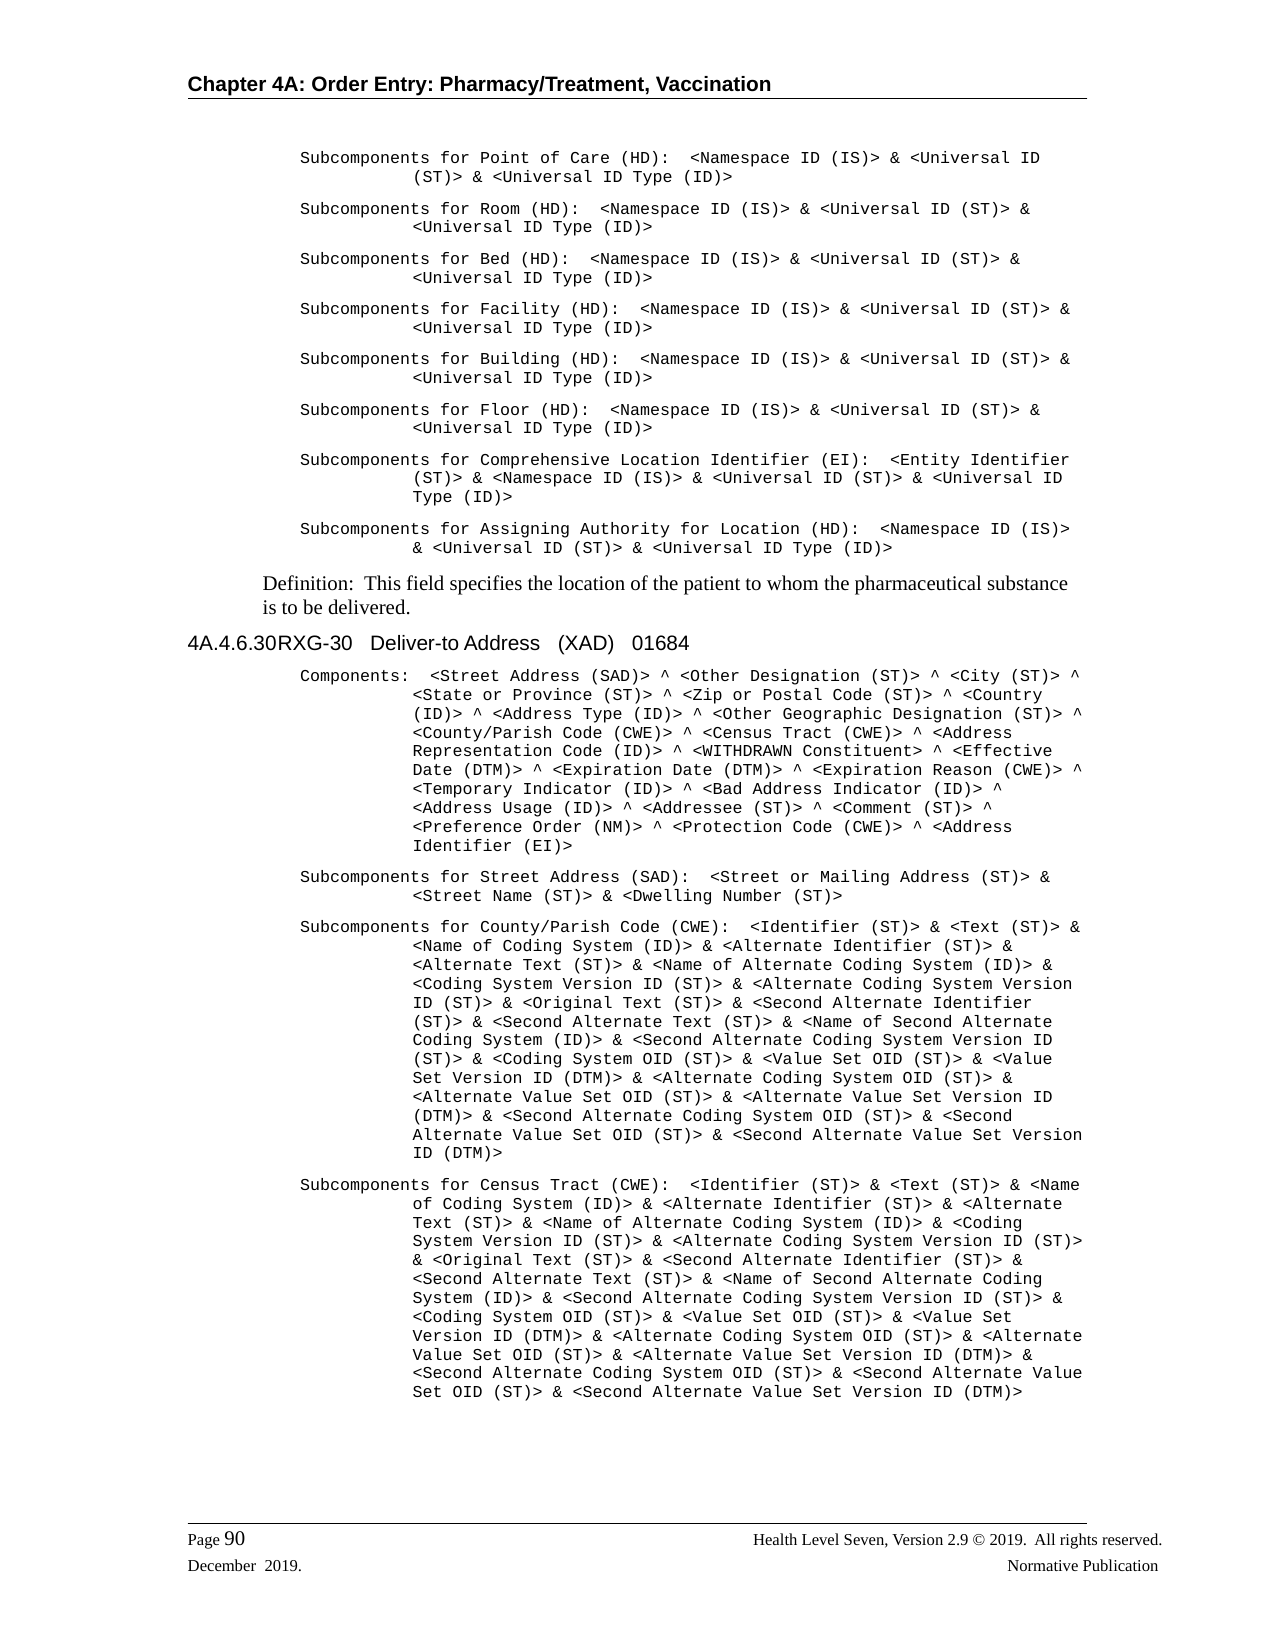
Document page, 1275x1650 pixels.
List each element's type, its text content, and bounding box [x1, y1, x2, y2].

subtitle RXG-30 Deliver-to Address (XAD) 01684 [187, 631, 1087, 655]
text Subcomponents for Facility (HD): <Namespace ID (IS)> & <Universal ID (ST)> & <Universal ID Type (ID)> [300, 301, 1087, 338]
text Subcomponents for Comprehensive Location Identifier (EI): <Entity Identifier (ST)> & <Namespace ID (IS)> & <Universal ID (ST)> & <Universal ID Type (ID)> [300, 451, 1087, 508]
text Subcomponents for Census Tract (CWE): <Identifier (ST)> & <Text (ST)> & <Name of Coding System (ID)> & <Alternate Identifier (ST)> & <Alternate Text (ST)> & <Name of Alternate Coding System (ID)> & <Coding System Version ID (ST)> & <Alternate Coding System Version ID (ST)> & <Original Text (ST)> & <Second Alternate Identifier (ST)> & <Second Alternate Text (ST)> & <Name of Second Alternate Coding System (ID)> & <Second Alternate Coding System Version ID (ST)> & <Coding System OID (ST)> & <Value Set OID (ST)> & <Value Set Version ID (DTM)> & <Alternate Coding System OID (ST)> & <Alternate Value Set OID (ST)> & <Alternate Value Set Version ID (DTM)> & <Second Alternate Coding System OID (ST)> & <Second Alternate Value Set OID (ST)> & <Second Alternate Value Set Version ID (DTM)> [300, 1176, 1087, 1403]
text Subcomponents for Building (HD): <Namespace ID (IS)> & <Universal ID (ST)> & <Universal ID Type (ID)> [300, 351, 1087, 388]
text Subcomponents for Assigning Authority for Location (HD): <Namespace ID (IS)> & <Universal ID (ST)> & <Universal ID Type (ID)> [300, 520, 1087, 558]
text Subcomponents for Room (HD): <Namespace ID (IS)> & <Universal ID (ST)> & <Universal ID Type (ID)> [300, 200, 1087, 238]
text Subcomponents for Bed (HD): <Namespace ID (IS)> & <Universal ID (ST)> & <Universal ID Type (ID)> [300, 250, 1087, 288]
text Subcomponents for Street Address (SAD): <Street or Mailing Address (ST)> & <Street Name (ST)> & <Dwelling Number (ST)> [300, 869, 1087, 906]
text Subcomponents for Point of Care (HD): <Namespace ID (IS)> & <Universal ID (ST)> & <Universal ID Type (ID)> [300, 150, 1087, 188]
text Subcomponents for County/Parish Code (CWE): <Identifier (ST)> & <Text (ST)> & <Name of Coding System (ID)> & <Alternate Identifier (ST)> & <Alternate Text (ST)> & <Name of Alternate Coding System (ID)> & <Coding System Version ID (ST)> & <Alternate Coding System Version ID (ST)> & <Original Text (ST)> & <Second Alternate Identifier (ST)> & <Second Alternate Text (ST)> & <Name of Second Alternate Coding System (ID)> & <Second Alternate Coding System Version ID (ST)> & <Coding System OID (ST)> & <Value Set OID (ST)> & <Value Set Version ID (DTM)> & <Alternate Coding System OID (ST)> & <Alternate Value Set OID (ST)> & <Alternate Value Set Version ID (DTM)> & <Second Alternate Coding System OID (ST)> & <Second Alternate Value Set OID (ST)> & <Second Alternate Value Set Version ID (DTM)> [300, 919, 1087, 1164]
text Components: <Street Address (SAD)> ^ <Other Designation (ST)> ^ <City (ST)> ^ <State or Province (ST)> ^ <Zip or Postal Code (ST)> ^ <Country (ID)> ^ <Address Type (ID)> ^ <Other Geographic Designation (ST)> ^ <County/Parish Code (CWE)> ^ <Census Tract (CWE)> ^ <Address Representation Code (ID)> ^ <WITHDRAWN Constituent> ^ <Effective Date (DTM)> ^ <Expiration Date (DTM)> ^ <Expiration Reason (CWE)> ^ <Temporary Indicator (ID)> ^ <Bad Address Indicator (ID)> ^ <Address Usage (ID)> ^ <Addressee (ST)> ^ <Comment (ST)> ^ <Preference Order (NM)> ^ <Protection Code (CWE)> ^ <Address Identifier (EI)> [300, 668, 1087, 856]
text Definition: This field specifies the location of the patient to whom the pharmaceutical substance is to be delivered. [262, 571, 1087, 619]
text Subcomponents for Floor (HD): <Namespace ID (IS)> & <Universal ID (ST)> & <Universal ID Type (ID)> [300, 401, 1087, 439]
